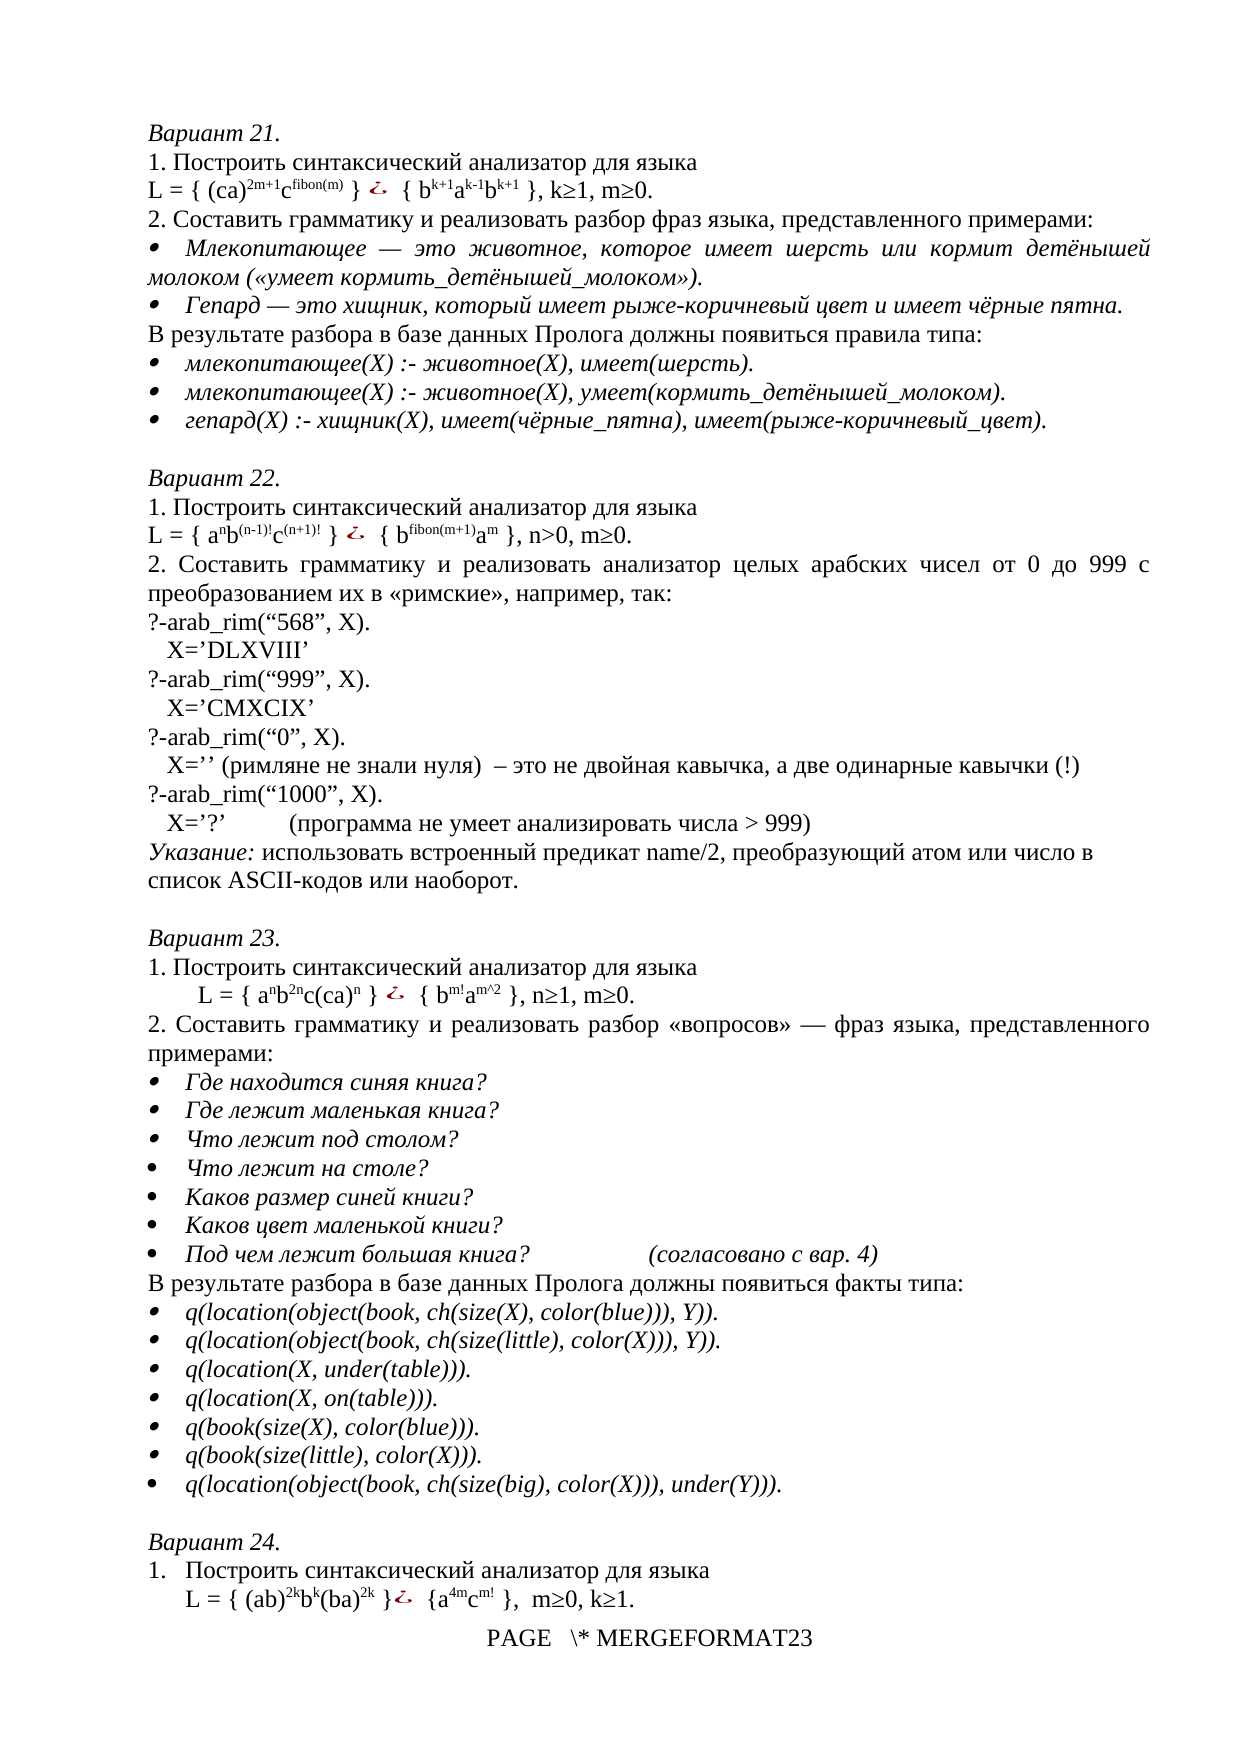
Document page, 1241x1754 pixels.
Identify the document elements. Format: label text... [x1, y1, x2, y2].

text Вариант 22. [148, 463, 1152, 492]
text X=’CMXCIX’ [148, 693, 1152, 722]
list Где лежит маленькая книга? [148, 1096, 1152, 1124]
text Указание: использовать встроенный предикат name/2, преобразующий атом или число в список ASCII-кодов или наоборот. [148, 837, 1152, 894]
text Вариант 21. [148, 118, 1152, 147]
text 1. Построить синтаксический анализатор для языка [148, 492, 1152, 521]
list млекопитающее(Х) :- животное(Х), умеет(кормить_детёнышей_молоком). [148, 377, 1152, 406]
text X=’DLXVIII’ [148, 636, 1152, 664]
list Что лежит на столе? [148, 1153, 1152, 1182]
list q(book(size(little), color(X))). [148, 1441, 1152, 1469]
text Вариант 24. [148, 1527, 1152, 1556]
list Каков цвет маленькой книги? [148, 1211, 1152, 1239]
list Под чем лежит большая книга? (согласовано с вар. 4) [148, 1239, 1152, 1268]
list Каков размер синей книги? [148, 1182, 1152, 1211]
text X=’’ (римляне не знали нуля) – это не двойная кавычка, а две одинарные кавычки (!) [148, 751, 1152, 779]
text В результате разбора в базе данных Пролога должны появиться правила типа: [148, 319, 1152, 348]
text 2. Составить грамматику и реализовать разбор фраз языка, представленного примерами: [148, 204, 1152, 233]
text ?-arab_rim(“568”, X). [148, 607, 1152, 636]
list млекопитающее(Х) :- животное(Х), имеет(шерсть). [148, 348, 1152, 377]
text ?-arab_rim(“999”, X). [148, 664, 1152, 693]
text ?-arab_rim(“1000”, X). [148, 779, 1152, 808]
text 2. Составить грамматику и реализовать разбор «вопросов» — фраз языка, представленного примерами: [148, 1009, 1152, 1067]
list q(location(X, on(table))). [148, 1383, 1152, 1412]
text Вариант 23. [148, 923, 1152, 952]
list q(location(object(book, ch(size(big), color(X))), under(Y))). [148, 1469, 1152, 1498]
list q(book(size(X), color(blue))). [148, 1412, 1152, 1441]
text L = { anb(n-1)!c(n+1)! } { bfibon(m+1)am }, n>0, m≥0. [148, 521, 1152, 549]
list q(location(object(book, ch(size(X), color(blue))), Y)). [148, 1297, 1152, 1326]
text L = { (ab)2kbk(ba)2k } {a4mcm! }, m≥0, k≥1. [148, 1584, 1152, 1613]
text В результате разбора в базе данных Пролога должны появиться факты типа: [148, 1268, 1152, 1297]
list Построить синтаксический анализатор для языка [148, 1556, 1152, 1584]
list Млекопитающее — это животное, которое имеет шерсть или кормит детёнышей молоком («умеет кормить_детёнышей_молоком»). [148, 233, 1152, 291]
list Что лежит под столом? [148, 1124, 1152, 1153]
list q(location(X, under(table))). [148, 1354, 1152, 1383]
list q(location(object(book, ch(size(little), color(X))), Y)). [148, 1326, 1152, 1354]
list Где находится синяя книга? [148, 1067, 1152, 1096]
text 1. Построить синтаксический анализатор для языка [148, 952, 1152, 981]
list гепард(Х) :- хищник(Х), имеет(чёрные_пятна), имеет(рыже-коричневый_цвет). [148, 406, 1152, 434]
text 2. Составить грамматику и реализовать анализатор целых арабских чисел от 0 до 999 с преобразованием их в «римские», например, так: [148, 549, 1152, 607]
text L = { (ca)2m+1cfibon(m) } { bk+1ak-1bk+1 }, k≥1, m≥0. [148, 176, 1152, 204]
list Гепард — это хищник, который имеет рыже-коричневый цвет и имеет чёрные пятна. [148, 291, 1152, 319]
text 1. Построить синтаксический анализатор для языка [148, 147, 1152, 176]
text L = { anb2nc(ca)n } { bm!am^2 }, n≥1, m≥0. [148, 981, 1152, 1009]
text ?-arab_rim(“0”, X). [148, 722, 1152, 751]
text X=’?’ (программа не умеет анализировать числа > 999) [148, 808, 1152, 837]
